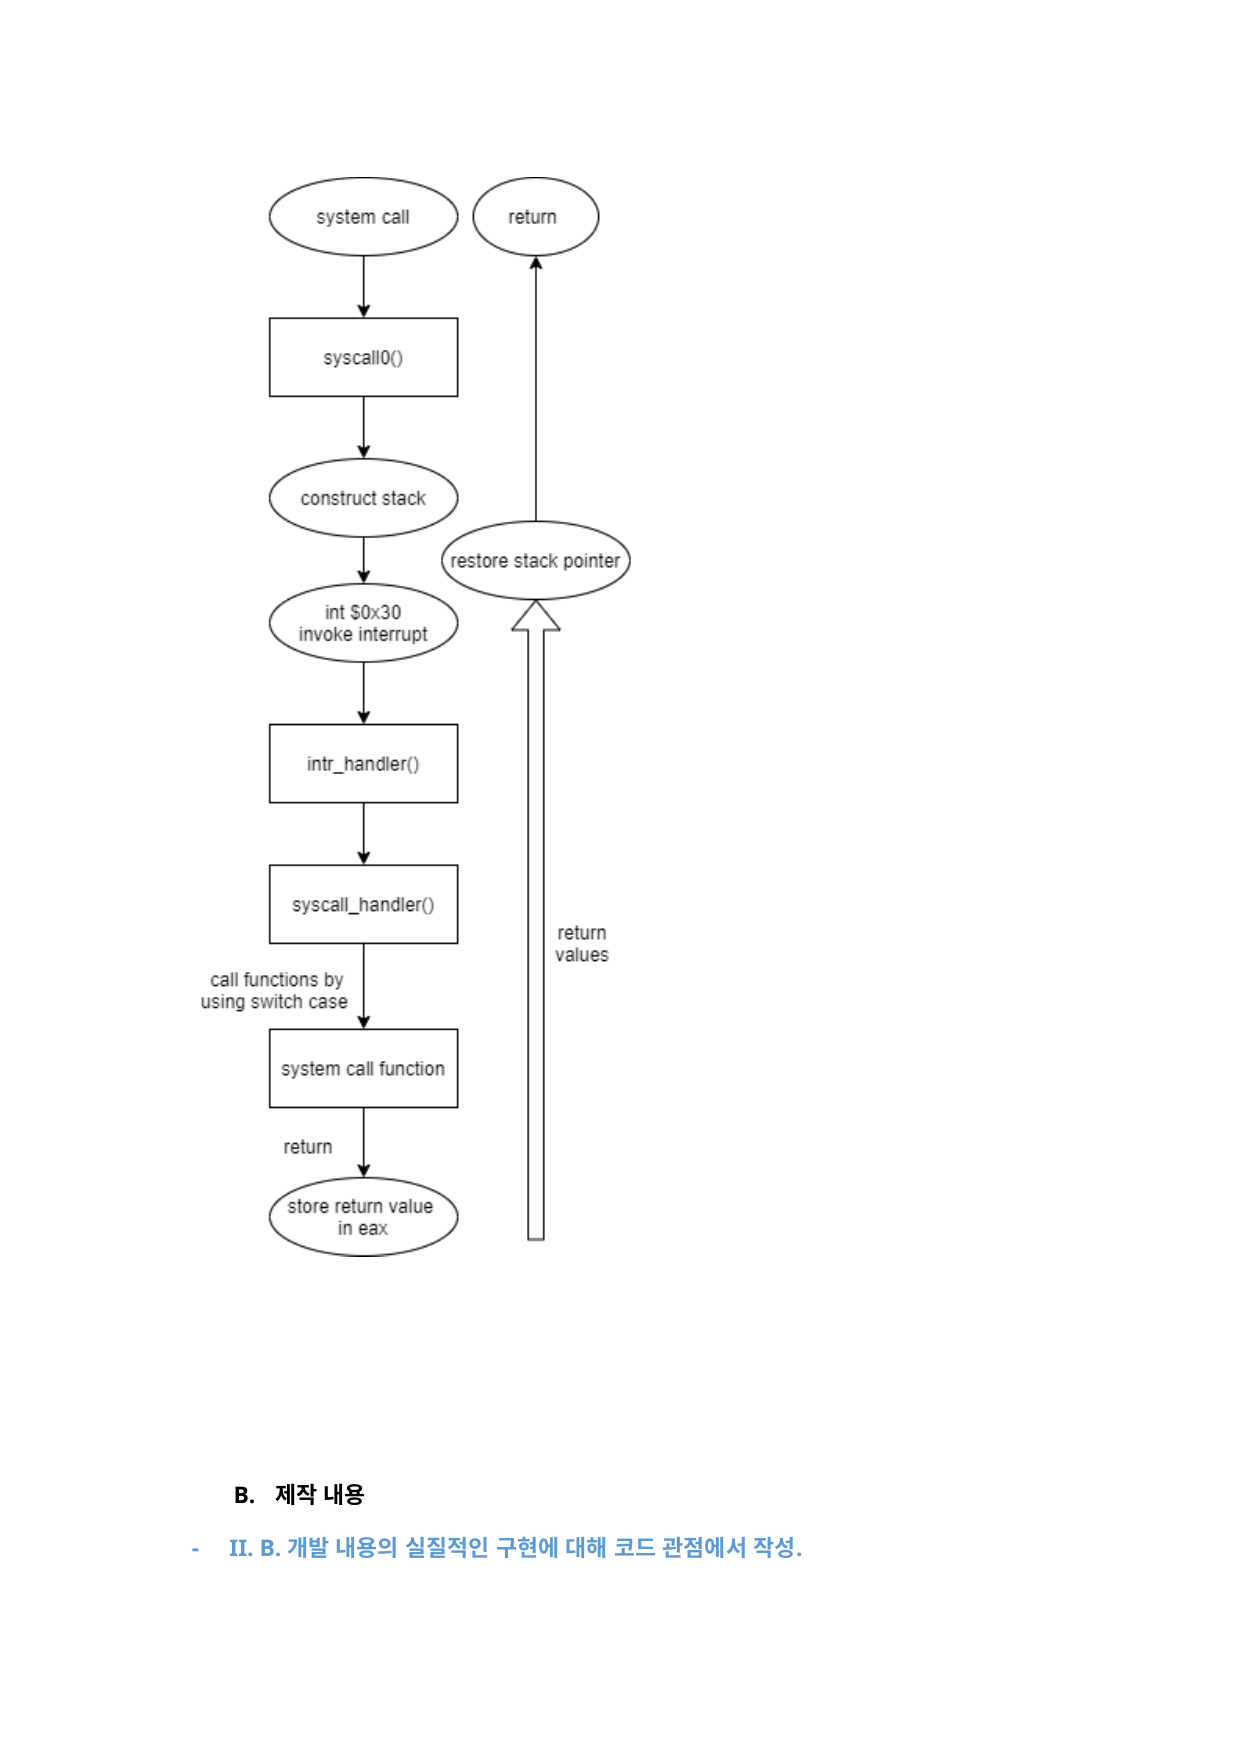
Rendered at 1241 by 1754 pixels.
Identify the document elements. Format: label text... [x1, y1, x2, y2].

list 제작 내용 [233, 1477, 1090, 1511]
picture [191, 177, 631, 1257]
list II. B. 개발 내용의 실질적인 구현에 대해 코드 관점에서 작성. [192, 1530, 1090, 1563]
